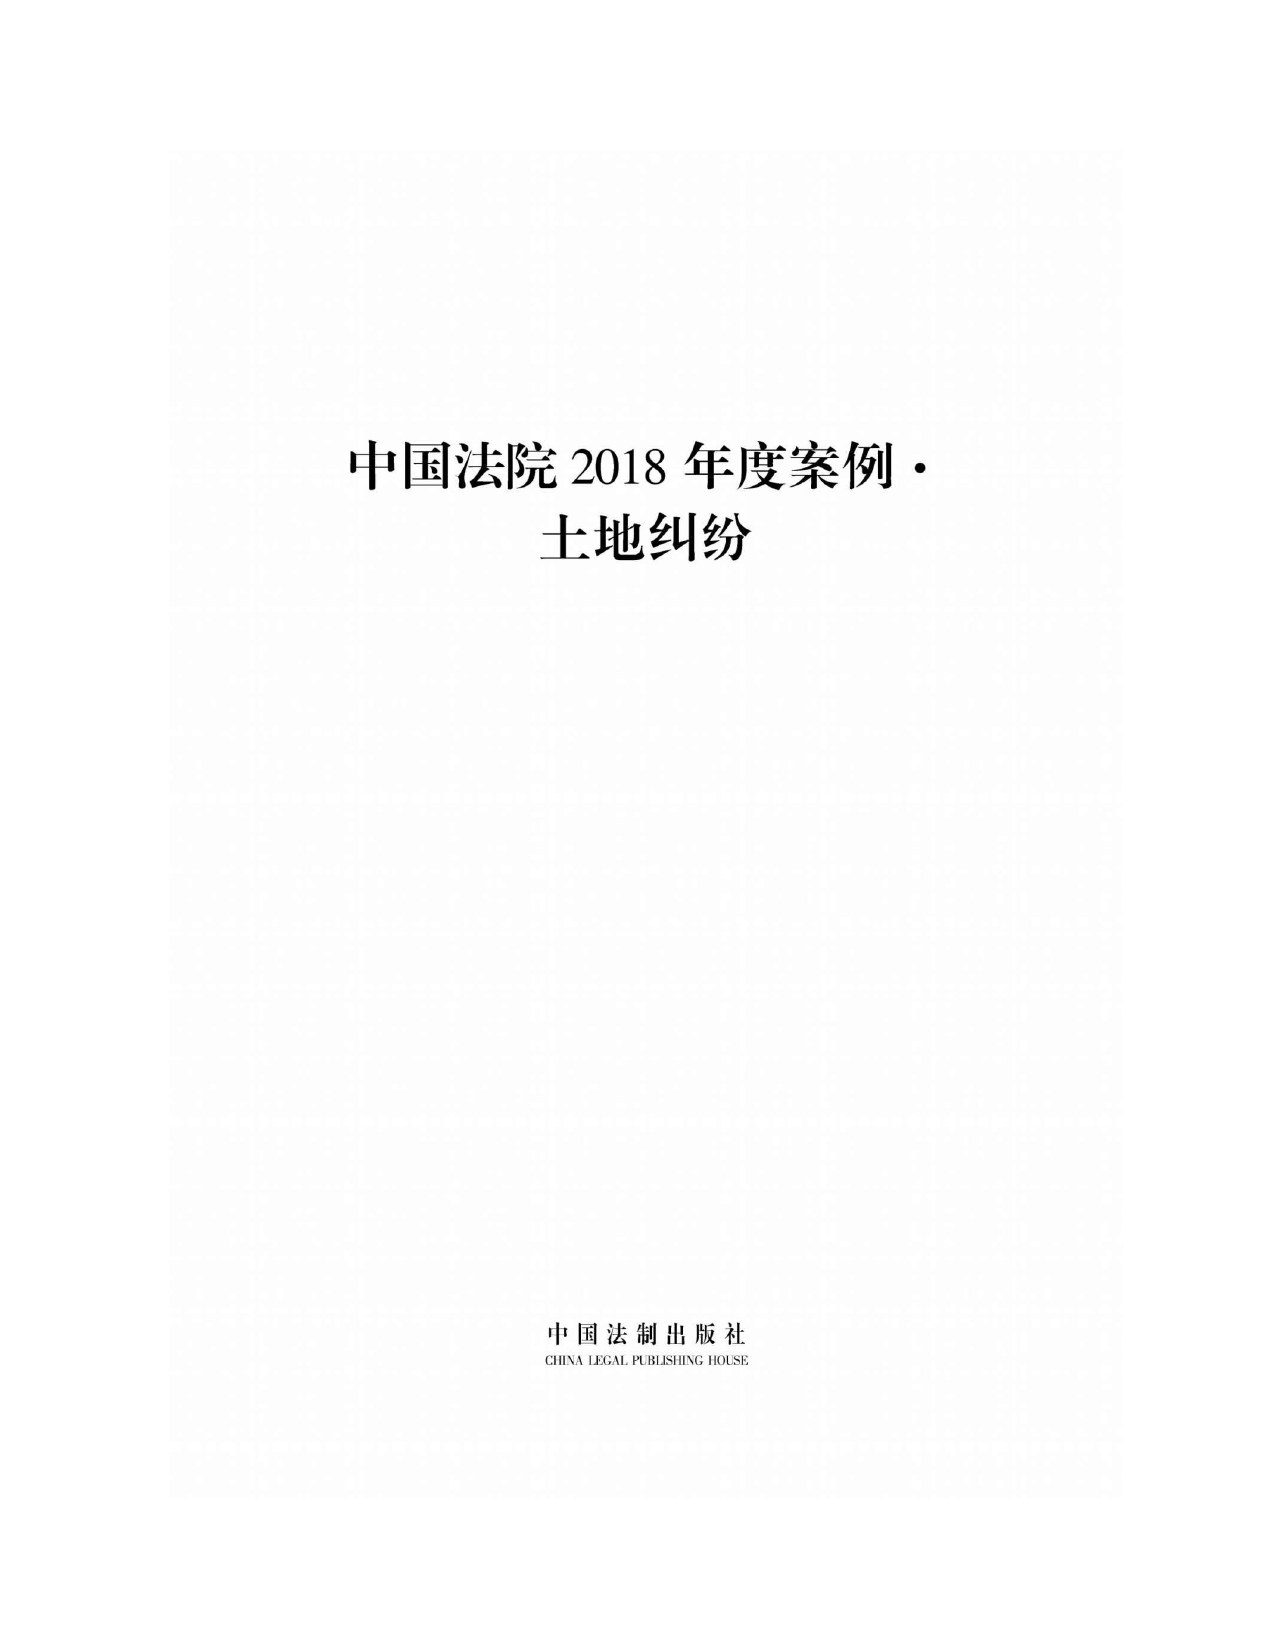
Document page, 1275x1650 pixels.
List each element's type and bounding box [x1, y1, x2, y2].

picture [168, 150, 1123, 1500]
